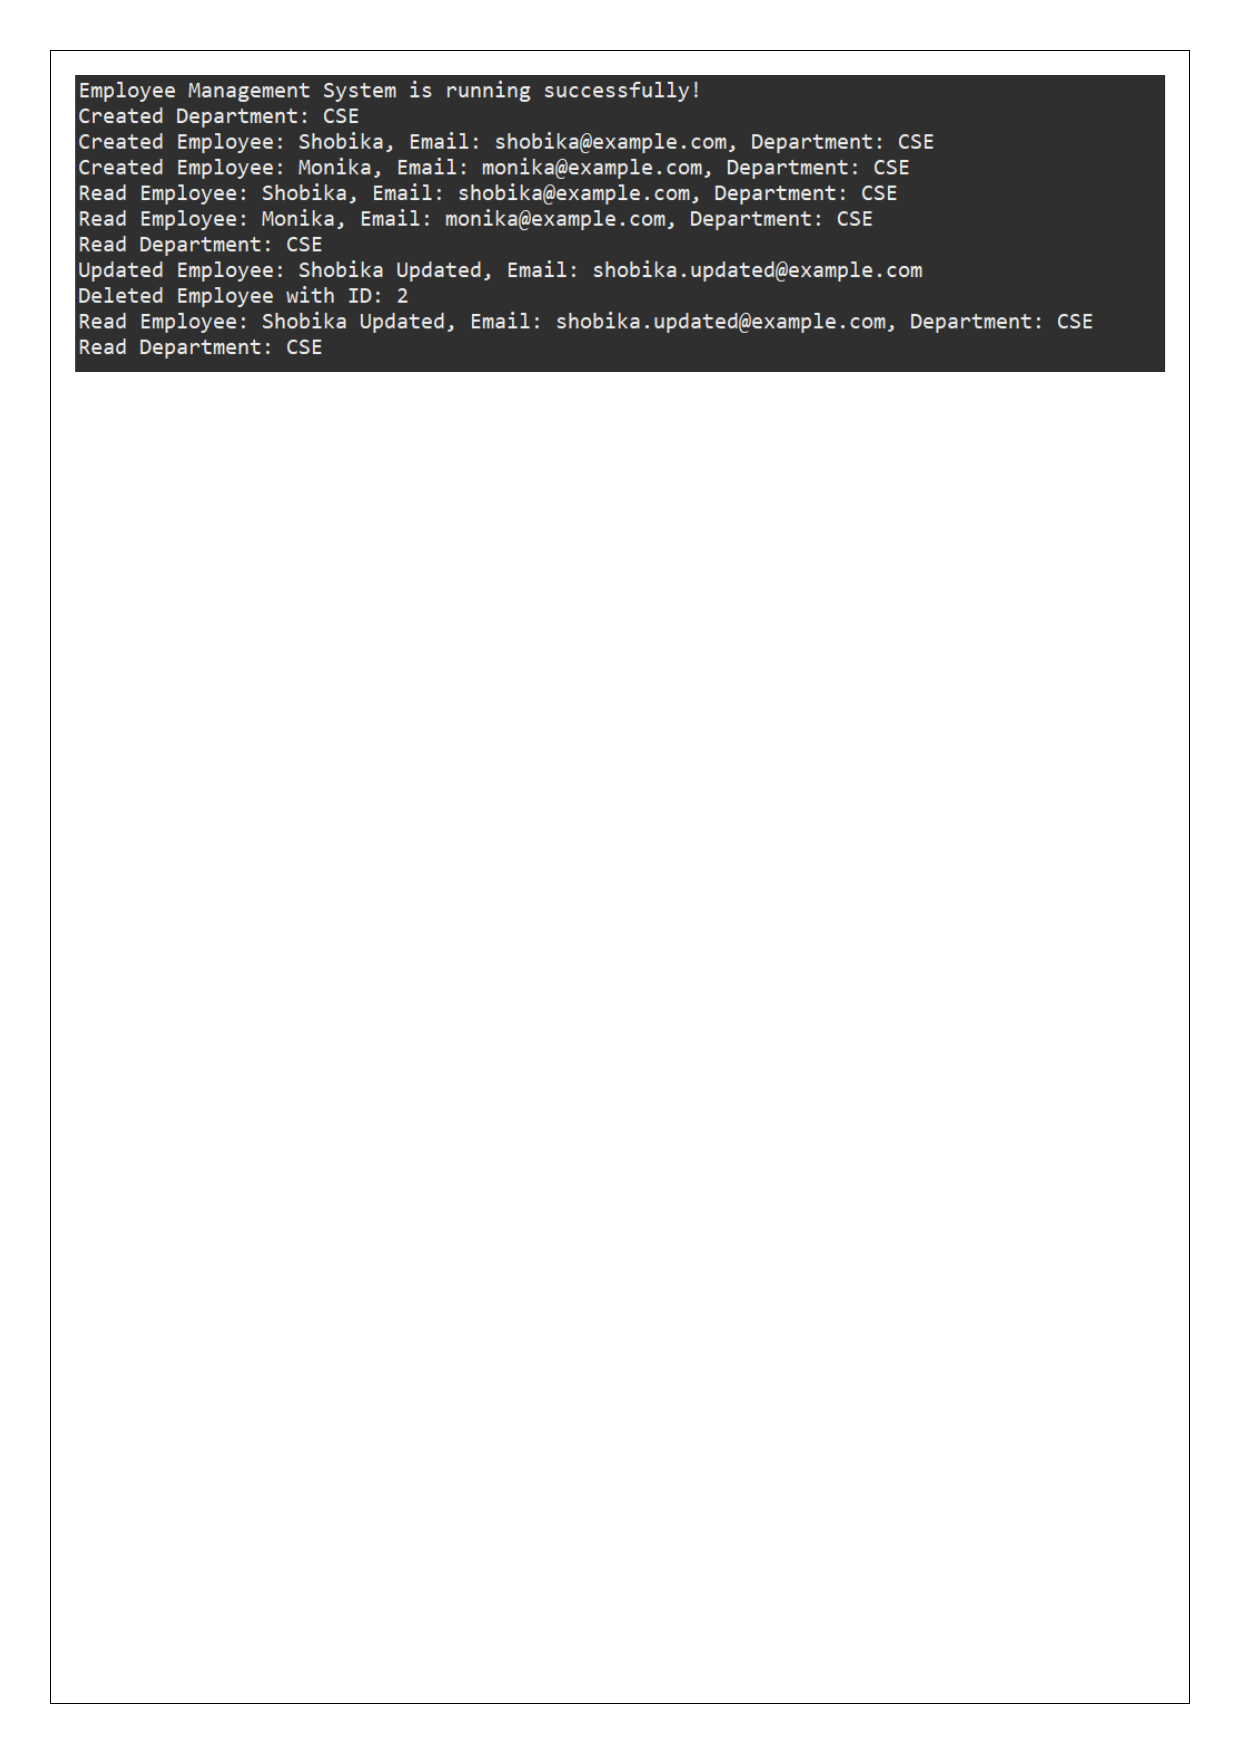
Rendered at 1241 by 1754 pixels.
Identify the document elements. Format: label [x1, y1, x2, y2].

picture [75, 75, 1166, 372]
